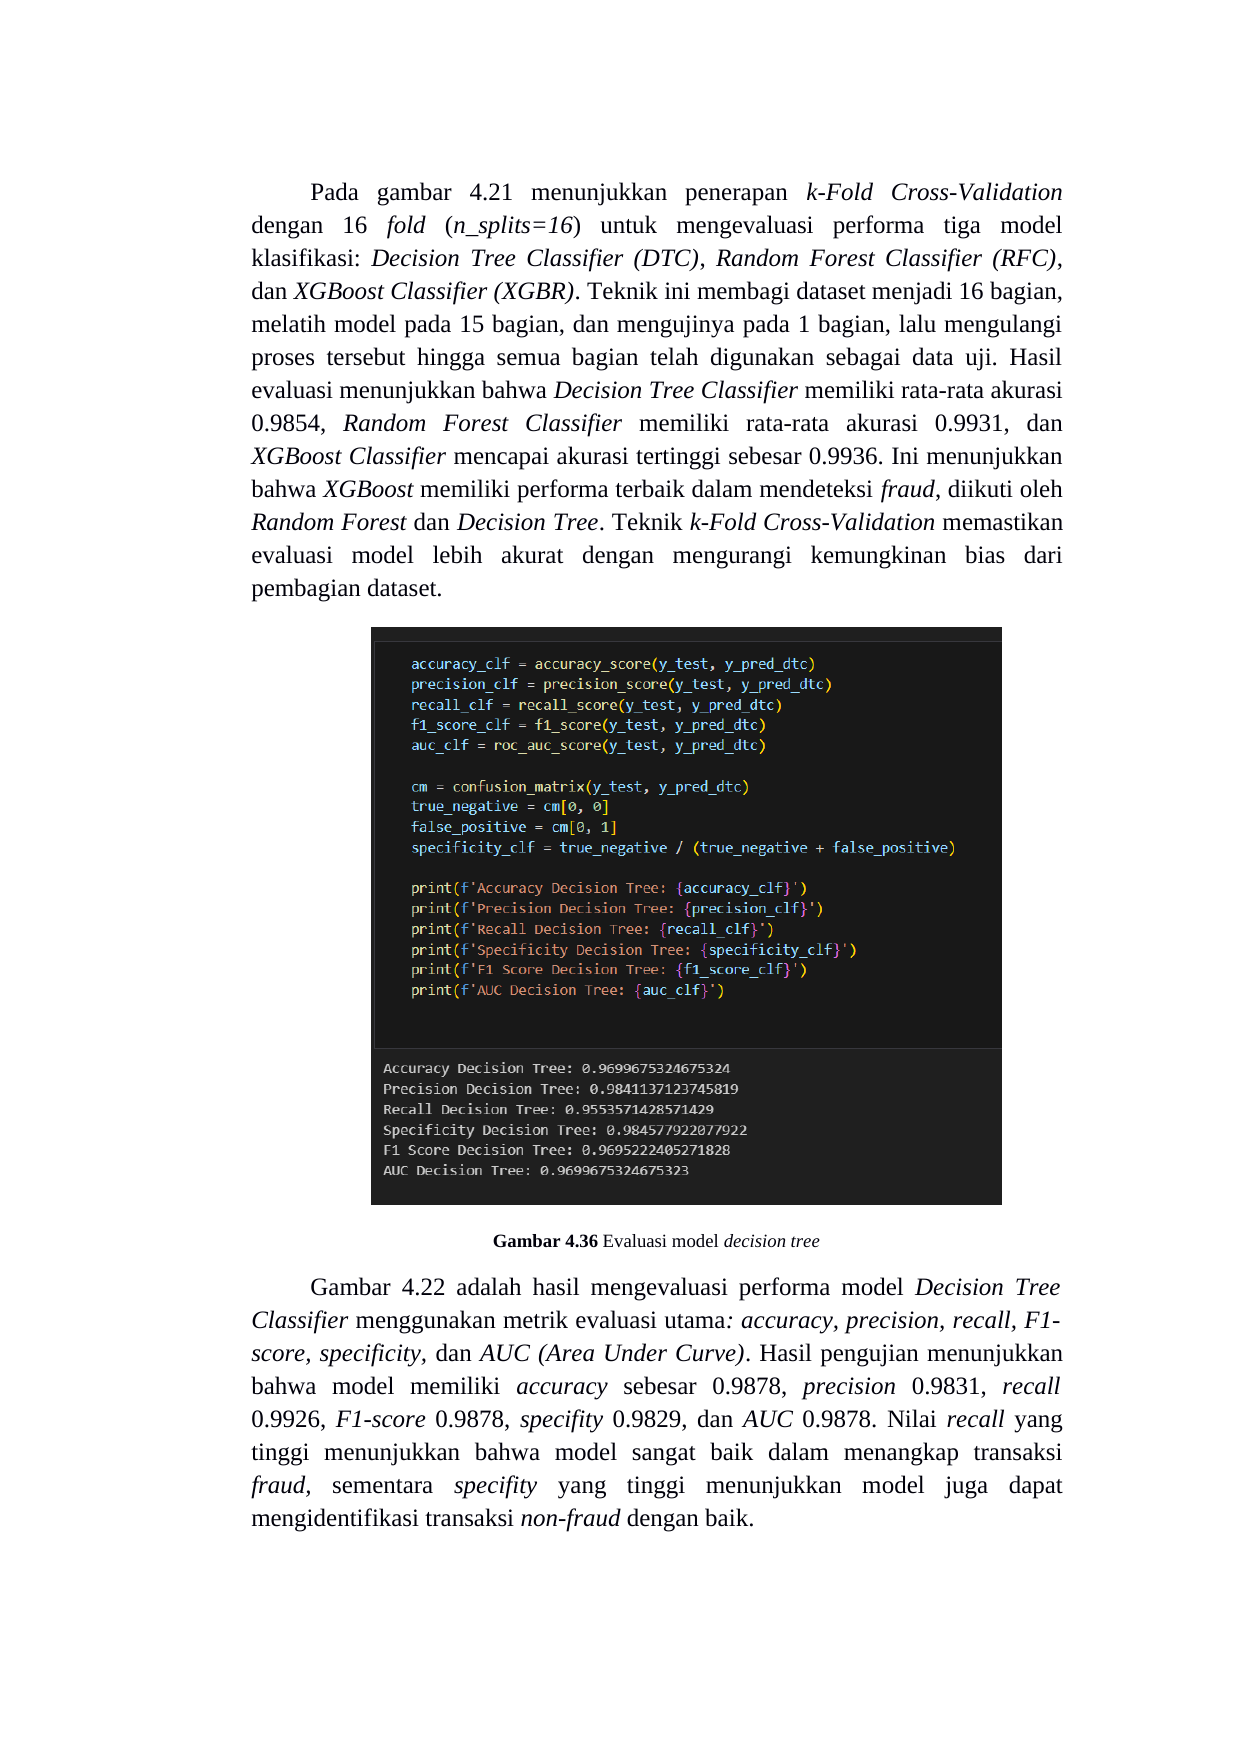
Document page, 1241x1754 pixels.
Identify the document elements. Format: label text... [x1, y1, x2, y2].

text Gambar 4.22 adalah hasil mengevaluasi performa model Decision Tree Classifier menggunakan metrik evaluasi utama: accuracy, precision, recall, F1-score, specificity, dan AUC (Area Under Curve). Hasil pengujian menunjukkan bahwa model memiliki accuracy sebesar 0.9878, precision 0.9831, recall 0.9926, F1-score 0.9878, specifity 0.9829, dan AUC 0.9878. Nilai recall yang tinggi menunjukkan bahwa model sangat baik dalam menangkap transaksi fraud, sementara specifity yang tinggi menunjukkan model juga dapat mengidentifikasi transaksi non-fraud dengan baik. [251, 1272, 1063, 1532]
picture [371, 627, 1002, 1205]
text Pada gambar 4.21 menunjukkan penerapan k-Fold Cross-Validation dengan 16 fold (n_splits=16) untuk mengevaluasi performa tiga model klasifikasi: Decision Tree Classifier (DTC), Random Forest Classifier (RFC), dan XGBoost Classifier (XGBR). Teknik ini membagi dataset menjadi 16 bagian, melatih model pada 15 bagian, dan mengujinya pada 1 bagian, lalu mengulangi proses tersebut hingga semua bagian telah digunakan sebagai data uji. Hasil evaluasi menunjukkan bahwa Decision Tree Classifier memiliki rata-rata akurasi 0.9854, Random Forest Classifier memiliki rata-rata akurasi 0.9931, dan XGBoost Classifier mencapai akurasi tertinggi sebesar 0.9936. Ini menunjukkan bahwa XGBoost memiliki performa terbaik dalam mendeteksi fraud, diikuti oleh Random Forest dan Decision Tree. Teknik k-Fold Cross-Validation memastikan evaluasi model lebih akurat dengan mengurangi kemungkinan bias dari pembagian dataset. [251, 177, 1063, 602]
